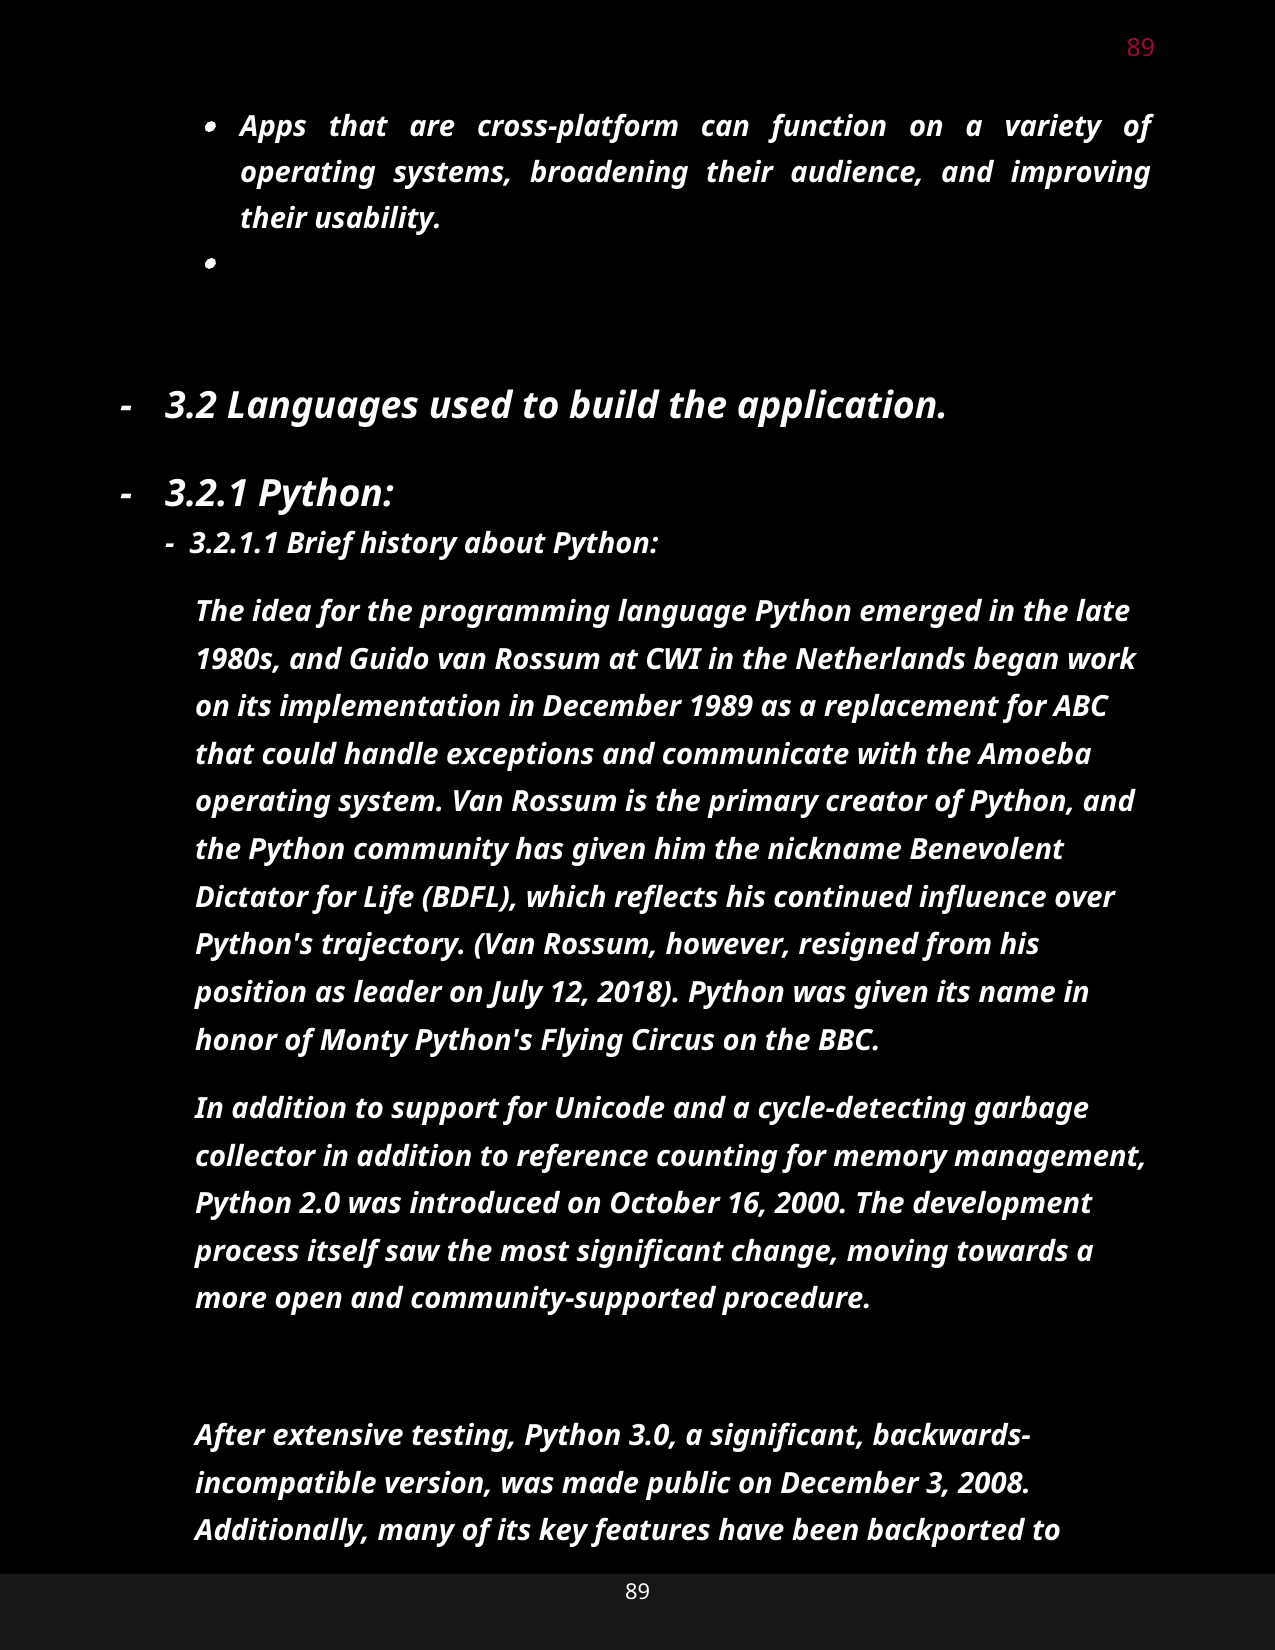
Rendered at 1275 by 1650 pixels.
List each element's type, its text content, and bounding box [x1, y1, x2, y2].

text The idea for the programming language Python emerged in the late 1980s, and Guido van Rossum at CWI in the Netherlands began work on its implementation in December 1989 as a replacement for ABC that could handle exceptions and communicate with the Amoeba operating system. Van Rossum is the primary creator of Python, and the Python community has given him the nickname Benevolent Dictator for Life (BDFL), which reflects his continued influence over Python's trajectory. (Van Rossum, however, resigned from his position as leader on July 12, 2018). Python was given its name in honor of Monty Python's Flying Circus on the BBC. [195, 590, 1155, 1058]
subtitle 3.2 Languages used to build the application. [120, 378, 1155, 429]
list Apps that are cross-platform can function on a variety of operating systems, broadening their audience, and improving their usability. [202, 106, 1155, 237]
text In addition to support for Unicode and a cycle-detecting garbage collector in addition to reference counting for memory management, Python 2.0 was introduced on October 16, 2000. The development process itself saw the most significant change, moving towards a more open and community-supported procedure. [195, 1087, 1155, 1317]
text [195, 1414, 1155, 1549]
text - 3.2.1.1 Brief history about Python: [165, 522, 1155, 562]
subtitle 3.2.1 Python: [120, 467, 1155, 518]
